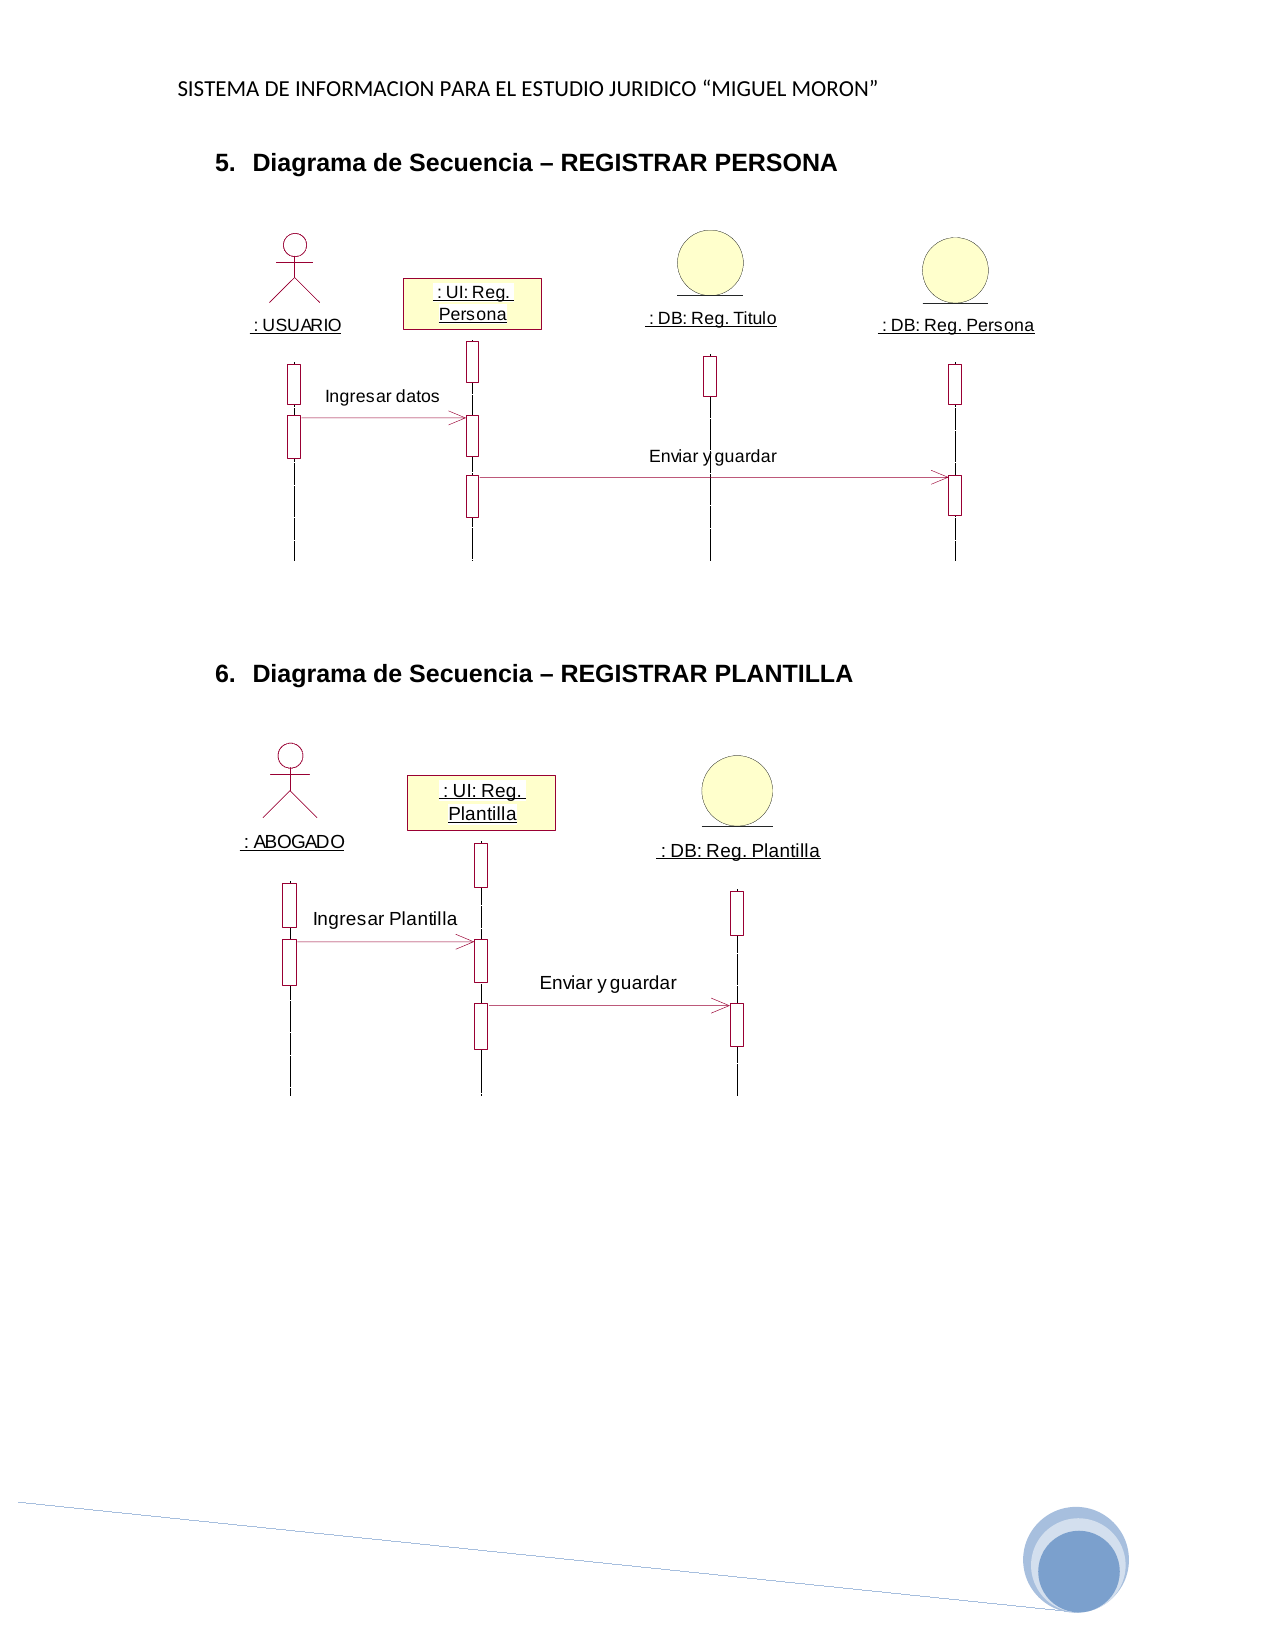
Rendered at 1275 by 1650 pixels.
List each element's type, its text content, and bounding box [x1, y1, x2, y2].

list Diagrama de Secuencia – REGISTRAR PLANTILLA [215, 659, 1098, 688]
list Diagrama de Secuencia – REGISTRAR PERSONA [215, 148, 1098, 176]
